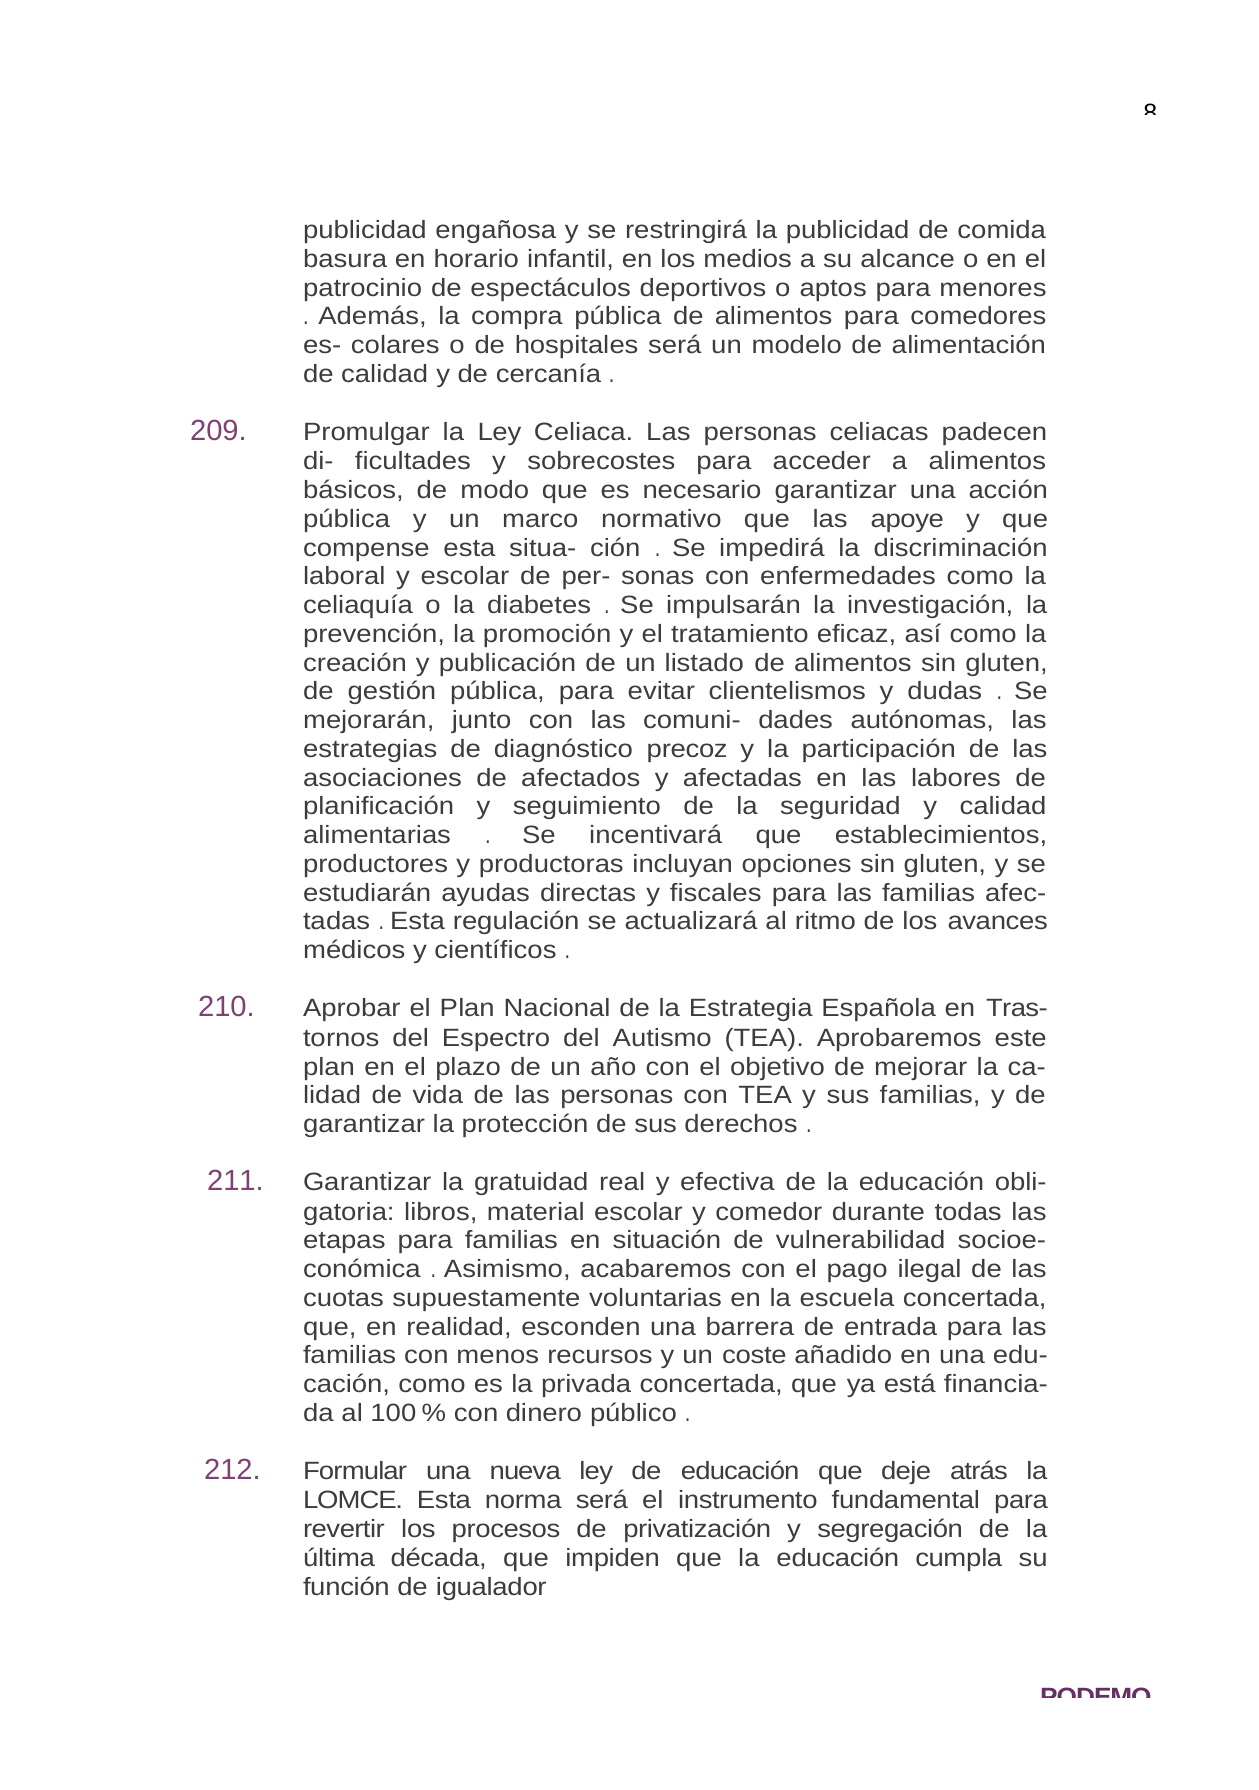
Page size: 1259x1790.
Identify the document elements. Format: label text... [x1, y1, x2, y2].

text publicidad engañosa y se restringirá la publicidad de comida basura en horario infantil, en los medios a su alcance o en el patrocinio de espectáculos deportivos o aptos para menores . Además, la compra pública de alimentos para comedores es- colares o de hospitales será un modelo de alimentación de calidad y de cercanía . [303, 215, 1048, 387]
list Formular una nueva ley de educación que deje atrás la LOMCE. Esta norma será el instrumento fundamental para revertir los procesos de privatización y segregación de la última década, que impiden que la educación cumpla su función de igualador [204, 1452, 1048, 1600]
list Garantizar la gratuidad real y efectiva de la educación obli- gatoria: libros, material escolar y comedor durante todas las etapas para familias en situación de vulnerabilidad socioe- conómica . Asimismo, acabaremos con el pago ilegal de las cuotas supuestamente voluntarias en la escuela concertada, que, en realidad, esconden una barrera de entrada para las familias con menos recursos y un coste añadido en una edu- cación, como es la privada concertada, que ya está financia- da al 100 % con dinero público . [207, 1163, 1048, 1427]
list Promulgar la Ley Celiaca. Las personas celiacas padecen di- ficultades y sobrecostes para acceder a alimentos básicos, de modo que es necesario garantizar una acción pública y un marco normativo que las apoye y que compense esta situa- ción . Se impedirá la discriminación laboral y escolar de per- sonas con enfermedades como la celiaquía o la diabetes . Se impulsarán la investigación, la prevención, la promoción y el tratamiento eficaz, así como la creación y publicación de un listado de alimentos sin gluten, de gestión pública, para evitar clientelismos y dudas . Se mejorarán, junto con las comuni- dades autónomas, las estrategias de diagnóstico precoz y la participación de las asociaciones de afectados y afectadas en las labores de planificación y seguimiento de la seguridad y calidad alimentarias . Se incentivará que establecimientos, productores y productoras incluyan opciones sin gluten, y se estudiarán ayudas directas y fiscales para las familias afec- tadas . Esta regulación se actualizará al ritmo de los avances médicos y científicos . [190, 413, 1048, 964]
list Aprobar el Plan Nacional de la Estrategia Española en Tras- tornos del Espectro del Autismo (TEA). Aprobaremos este plan en el plazo de un año con el objetivo de mejorar la ca- lidad de vida de las personas con TEA y sus familias, y de garantizar la protección de sus derechos . [198, 989, 1048, 1138]
